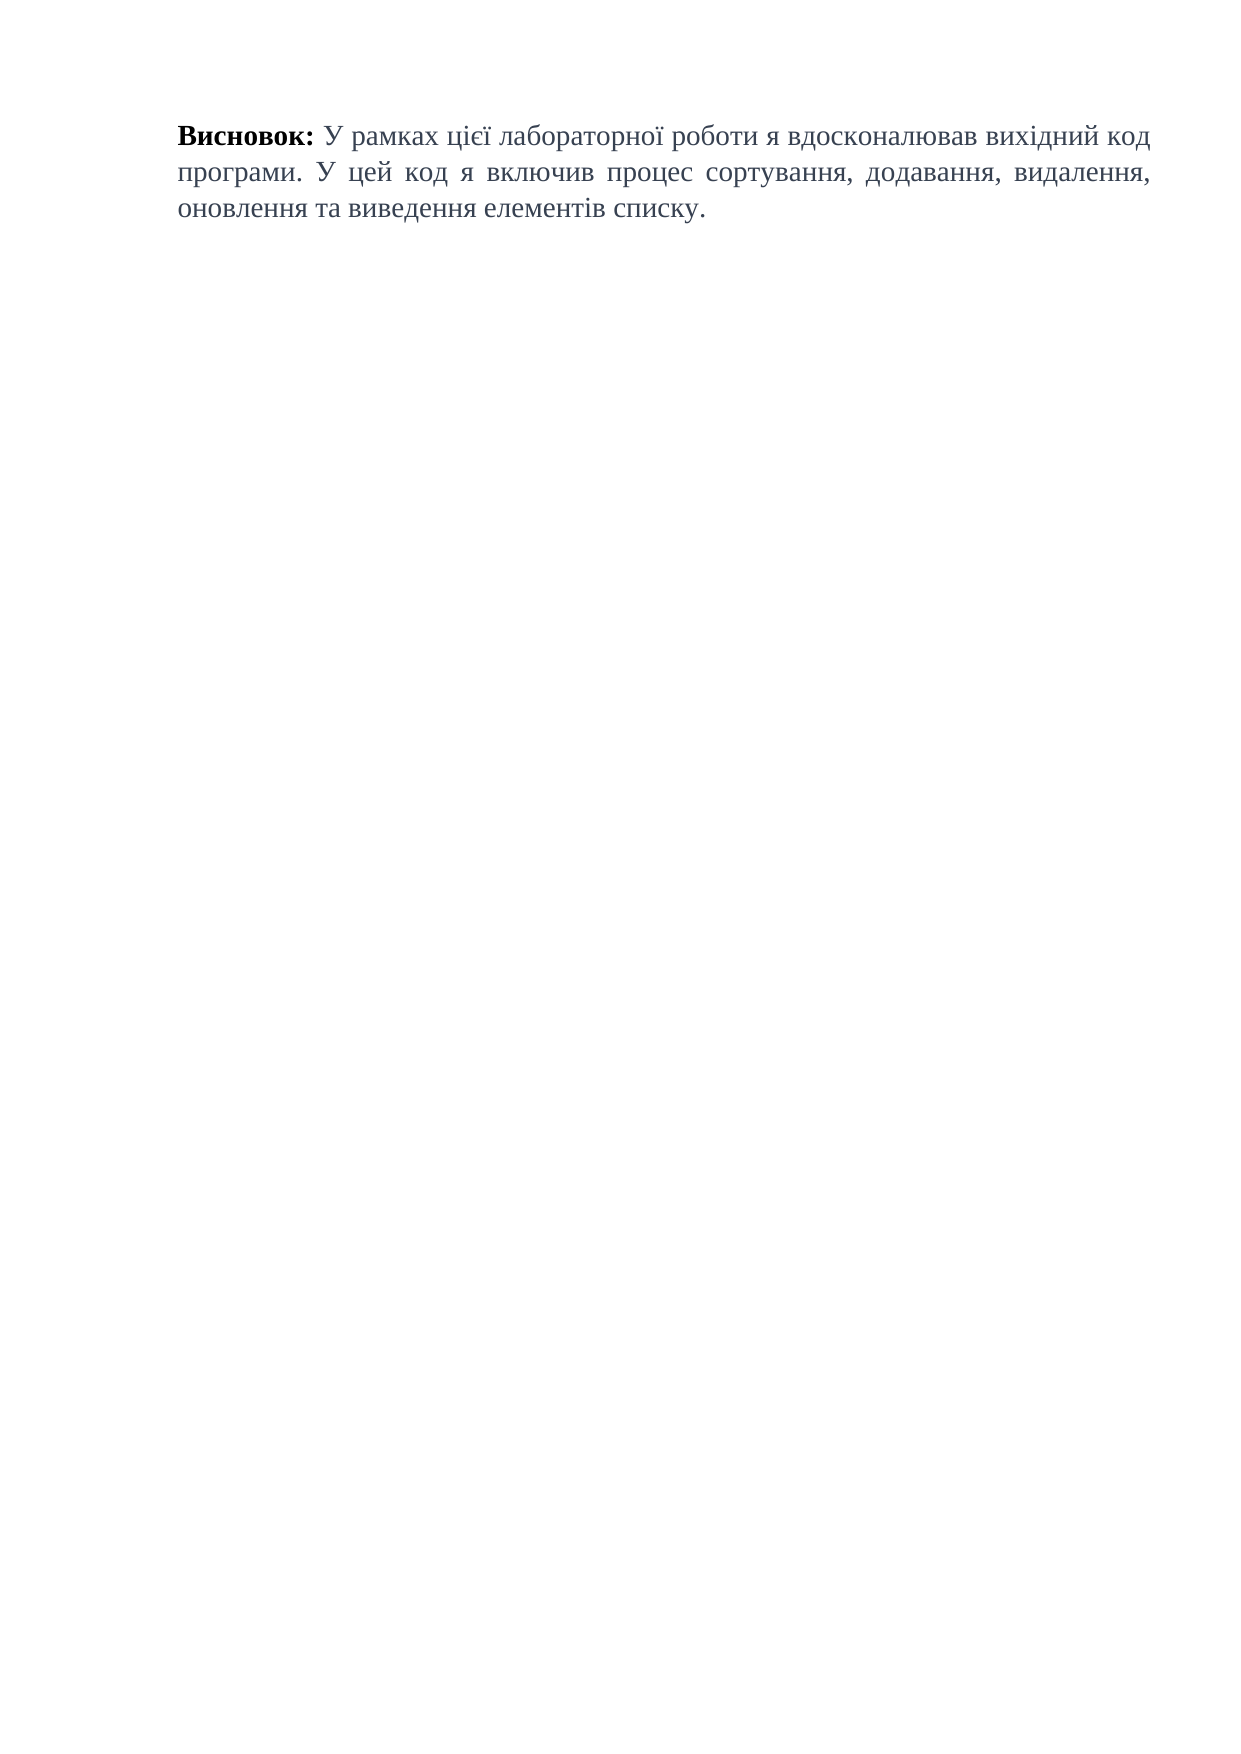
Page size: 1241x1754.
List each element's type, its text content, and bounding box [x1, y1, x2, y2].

text Висновок: У рамках цієї лабораторної роботи я вдосконалював вихідний код програми. У цей код я включив процес сортування, додавання, видалення, оновлення та виведення елементів списку. [177, 118, 1152, 224]
